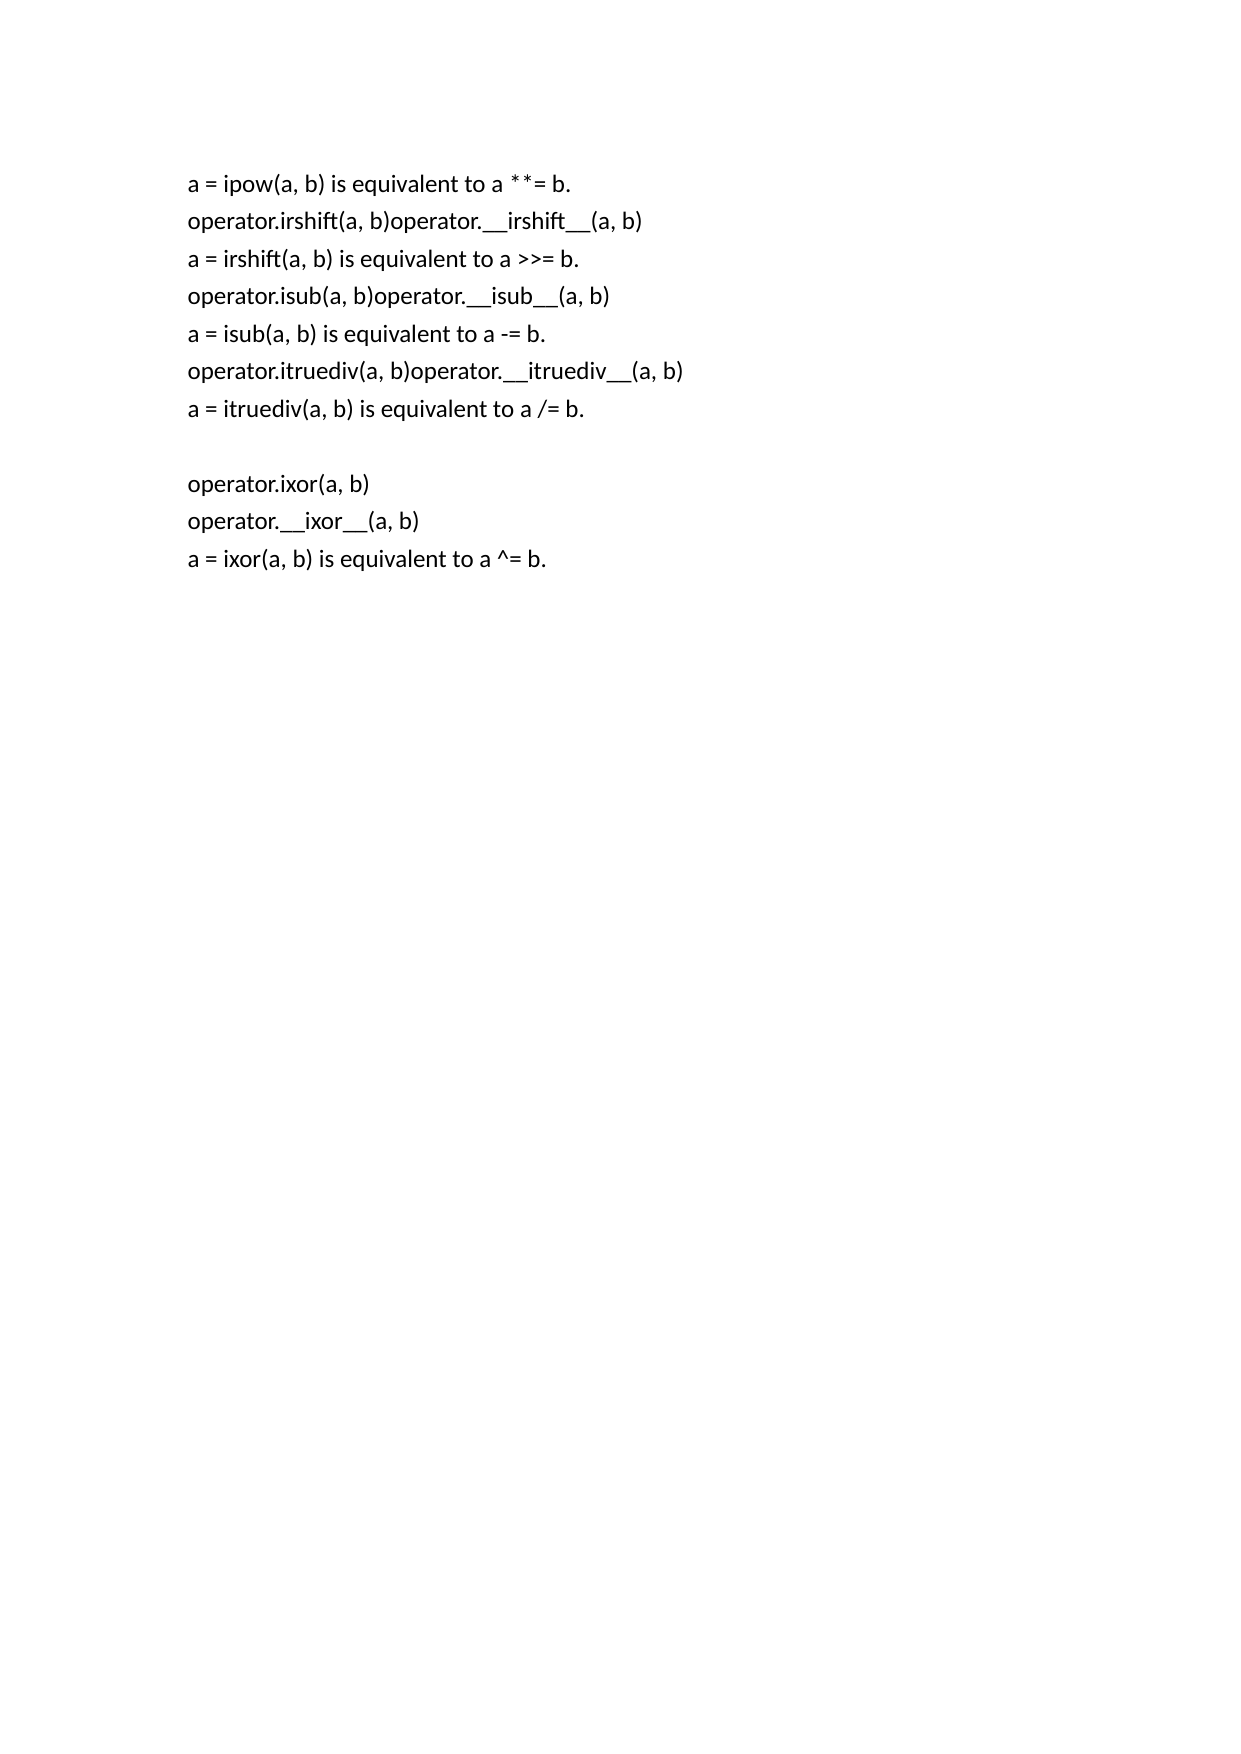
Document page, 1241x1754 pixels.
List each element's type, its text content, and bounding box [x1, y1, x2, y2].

text a = itruediv(a, b) is equivalent to a /= b. [187, 389, 1053, 427]
text a = irshift(a, b) is equivalent to a >>= b. [187, 239, 1053, 277]
text operator.ixor(a, b) [187, 464, 1053, 502]
text a = ixor(a, b) is equivalent to a ^= b. [187, 539, 1053, 577]
text a = ipow(a, b) is equivalent to a **= b. [187, 164, 1053, 202]
text operator.itruediv(a, b)operator.__itruediv__(a, b) [187, 352, 1053, 389]
text operator.irshift(a, b)operator.__irshift__(a, b) [187, 202, 1053, 239]
text operator.__ixor__(a, b) [187, 502, 1053, 539]
text a = isub(a, b) is equivalent to a -= b. [187, 314, 1053, 352]
text operator.isub(a, b)operator.__isub__(a, b) [187, 277, 1053, 314]
